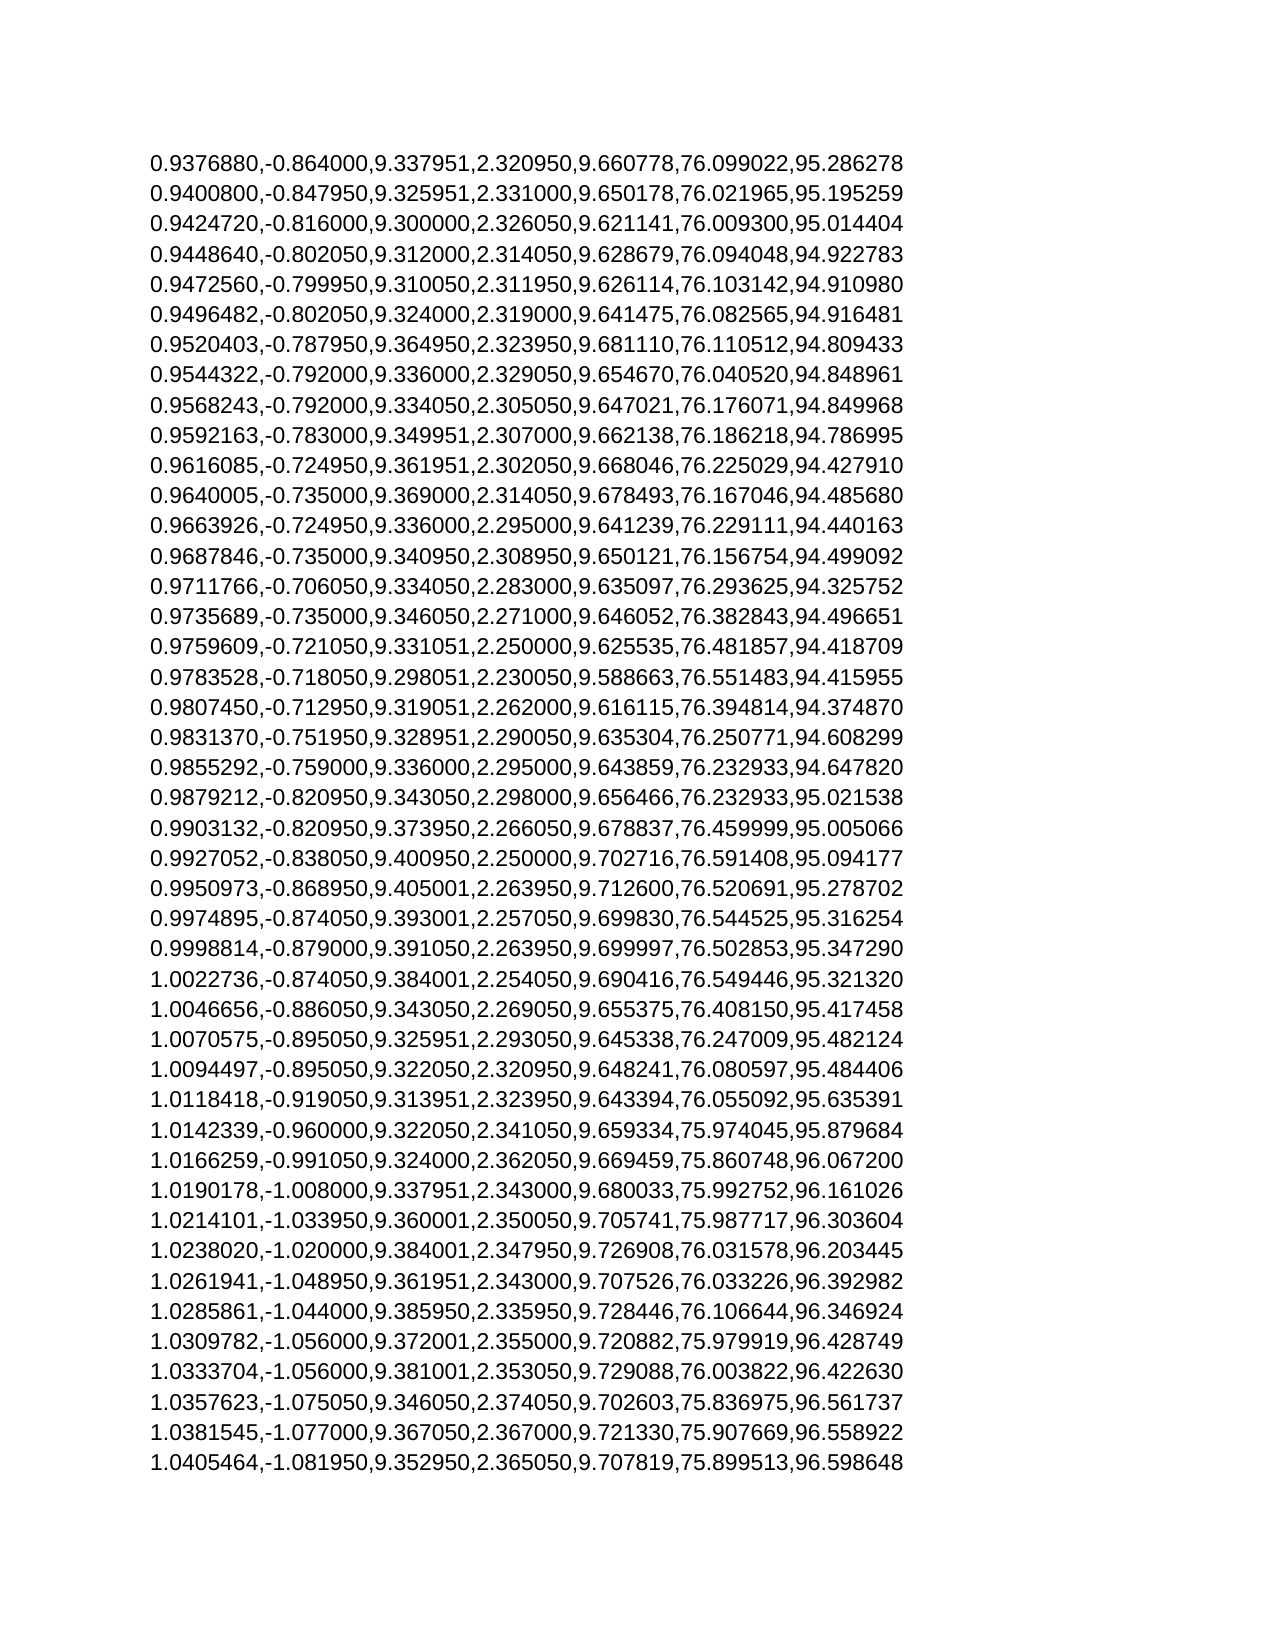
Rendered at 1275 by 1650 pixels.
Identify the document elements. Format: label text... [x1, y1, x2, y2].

text 0.9472560,-0.799950,9.310050,2.311950,9.626114,76.103142,94.910980 [150, 271, 1125, 297]
text 0.9927052,-0.838050,9.400950,2.250000,9.702716,76.591408,95.094177 [150, 845, 1125, 871]
text 0.9616085,-0.724950,9.361951,2.302050,9.668046,76.225029,94.427910 [150, 452, 1125, 478]
text 0.9974895,-0.874050,9.393001,2.257050,9.699830,76.544525,95.316254 [150, 905, 1125, 932]
text 1.0094497,-0.895050,9.322050,2.320950,9.648241,76.080597,95.484406 [150, 1056, 1125, 1083]
text 0.9711766,-0.706050,9.334050,2.283000,9.635097,76.293625,94.325752 [150, 573, 1125, 599]
text 0.9448640,-0.802050,9.312000,2.314050,9.628679,76.094048,94.922783 [150, 241, 1125, 267]
text 0.9831370,-0.751950,9.328951,2.290050,9.635304,76.250771,94.608299 [150, 724, 1125, 750]
text 0.9424720,-0.816000,9.300000,2.326050,9.621141,76.009300,95.014404 [150, 210, 1125, 237]
text 1.0405464,-1.081950,9.352950,2.365050,9.707819,75.899513,96.598648 [150, 1449, 1125, 1475]
text 0.9592163,-0.783000,9.349951,2.307000,9.662138,76.186218,94.786995 [150, 422, 1125, 448]
text 0.9783528,-0.718050,9.298051,2.230050,9.588663,76.551483,94.415955 [150, 663, 1125, 690]
text 0.9687846,-0.735000,9.340950,2.308950,9.650121,76.156754,94.499092 [150, 543, 1125, 569]
text 0.9903132,-0.820950,9.373950,2.266050,9.678837,76.459999,95.005066 [150, 814, 1125, 841]
text 0.9496482,-0.802050,9.324000,2.319000,9.641475,76.082565,94.916481 [150, 301, 1125, 327]
text 0.9663926,-0.724950,9.336000,2.295000,9.641239,76.229111,94.440163 [150, 512, 1125, 539]
text 0.9879212,-0.820950,9.343050,2.298000,9.656466,76.232933,95.021538 [150, 784, 1125, 811]
text 0.9950973,-0.868950,9.405001,2.263950,9.712600,76.520691,95.278702 [150, 875, 1125, 901]
text 0.9735689,-0.735000,9.346050,2.271000,9.646052,76.382843,94.496651 [150, 603, 1125, 629]
text 1.0190178,-1.008000,9.337951,2.343000,9.680033,75.992752,96.161026 [150, 1177, 1125, 1203]
text 0.9376880,-0.864000,9.337951,2.320950,9.660778,76.099022,95.286278 [150, 150, 1125, 176]
text 0.9998814,-0.879000,9.391050,2.263950,9.699997,76.502853,95.347290 [150, 935, 1125, 962]
text 1.0381545,-1.077000,9.367050,2.367000,9.721330,75.907669,96.558922 [150, 1419, 1125, 1445]
text 1.0118418,-0.919050,9.313951,2.323950,9.643394,76.055092,95.635391 [150, 1086, 1125, 1113]
text 0.9640005,-0.735000,9.369000,2.314050,9.678493,76.167046,94.485680 [150, 482, 1125, 509]
text 0.9568243,-0.792000,9.334050,2.305050,9.647021,76.176071,94.849968 [150, 392, 1125, 418]
text 1.0046656,-0.886050,9.343050,2.269050,9.655375,76.408150,95.417458 [150, 996, 1125, 1022]
text 1.0285861,-1.044000,9.385950,2.335950,9.728446,76.106644,96.346924 [150, 1298, 1125, 1324]
text 1.0022736,-0.874050,9.384001,2.254050,9.690416,76.549446,95.321320 [150, 966, 1125, 992]
text 1.0309782,-1.056000,9.372001,2.355000,9.720882,75.979919,96.428749 [150, 1328, 1125, 1354]
text 1.0214101,-1.033950,9.360001,2.350050,9.705741,75.987717,96.303604 [150, 1207, 1125, 1234]
text 0.9520403,-0.787950,9.364950,2.323950,9.681110,76.110512,94.809433 [150, 331, 1125, 358]
text 1.0261941,-1.048950,9.361951,2.343000,9.707526,76.033226,96.392982 [150, 1268, 1125, 1294]
text 0.9544322,-0.792000,9.336000,2.329050,9.654670,76.040520,94.848961 [150, 361, 1125, 388]
text 1.0333704,-1.056000,9.381001,2.353050,9.729088,76.003822,96.422630 [150, 1358, 1125, 1385]
text 1.0142339,-0.960000,9.322050,2.341050,9.659334,75.974045,95.879684 [150, 1117, 1125, 1143]
text 1.0166259,-0.991050,9.324000,2.362050,9.669459,75.860748,96.067200 [150, 1147, 1125, 1173]
text 0.9855292,-0.759000,9.336000,2.295000,9.643859,76.232933,94.647820 [150, 754, 1125, 781]
text 0.9759609,-0.721050,9.331051,2.250000,9.625535,76.481857,94.418709 [150, 633, 1125, 660]
text 1.0070575,-0.895050,9.325951,2.293050,9.645338,76.247009,95.482124 [150, 1026, 1125, 1052]
text 1.0357623,-1.075050,9.346050,2.374050,9.702603,75.836975,96.561737 [150, 1388, 1125, 1415]
text 0.9400800,-0.847950,9.325951,2.331000,9.650178,76.021965,95.195259 [150, 180, 1125, 207]
text 0.9807450,-0.712950,9.319051,2.262000,9.616115,76.394814,94.374870 [150, 694, 1125, 720]
text 1.0238020,-1.020000,9.384001,2.347950,9.726908,76.031578,96.203445 [150, 1237, 1125, 1264]
